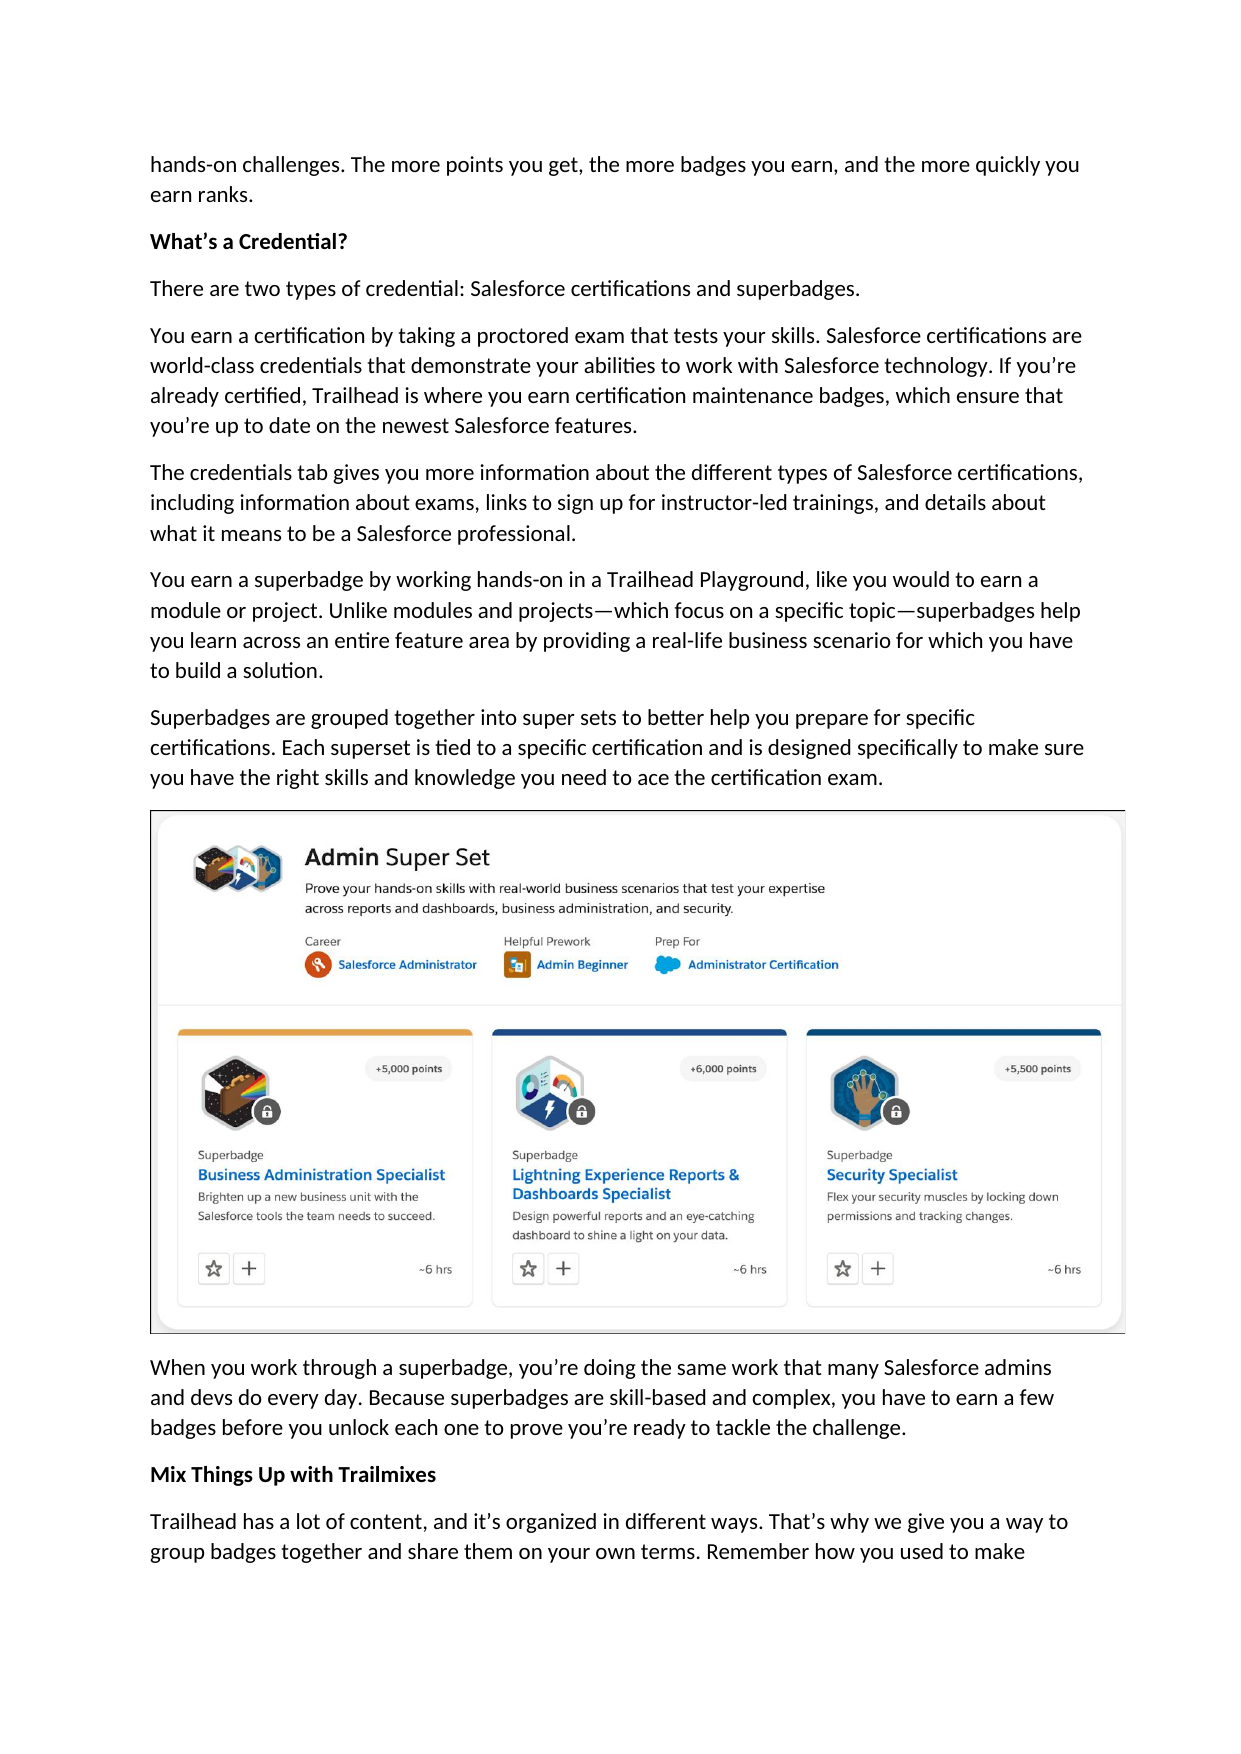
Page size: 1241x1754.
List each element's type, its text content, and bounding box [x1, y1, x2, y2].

picture [150, 810, 1125, 1334]
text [150, 150, 1090, 208]
text The credentials tab gives you more information about the different types of Salesforce certifications, including information about exams, links to sign up for instructor-led trainings, and details about what it means to be a Salesforce professional. [150, 458, 1090, 547]
text You earn a certification by taking a proctored exam that tests your skills. Salesforce certifications are world-class credentials that demonstrate your abilities to work with Salesforce technology. If you’re already certified, Trailhead is where you earn certification maintenance badges, which ensure that you’re up to date on the newest Salesforce features. [150, 321, 1090, 439]
text What’s a Credential? [150, 227, 1090, 255]
text Superbadges are grouped together into super sets to better help you prepare for specific certifications. Each superset is tied to a specific certification and is designed specifically to make sure you have the right skills and knowledge you need to ace the certification exam. [150, 703, 1090, 792]
text Mix Things Up with Trailmixes [150, 1460, 1090, 1488]
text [150, 1507, 1090, 1565]
text When you work through a superbadge, you’re doing the same work that many Salesforce admins and devs do every day. Because superbadges are skill-based and complex, you have to earn a few badges before you unlock each one to prove you’re ready to tackle the challenge. [150, 1353, 1090, 1441]
text You earn a superbadge by working hands-on in a Trailhead Playground, like you would to earn a module or project. Unlike modules and projects—which focus on a specific topic—superbadges help you learn across an entire feature area by providing a real-life business scenario for which you have to build a solution. [150, 566, 1090, 684]
text There are two types of credential: Salesforce certifications and superbadges. [150, 274, 1090, 302]
